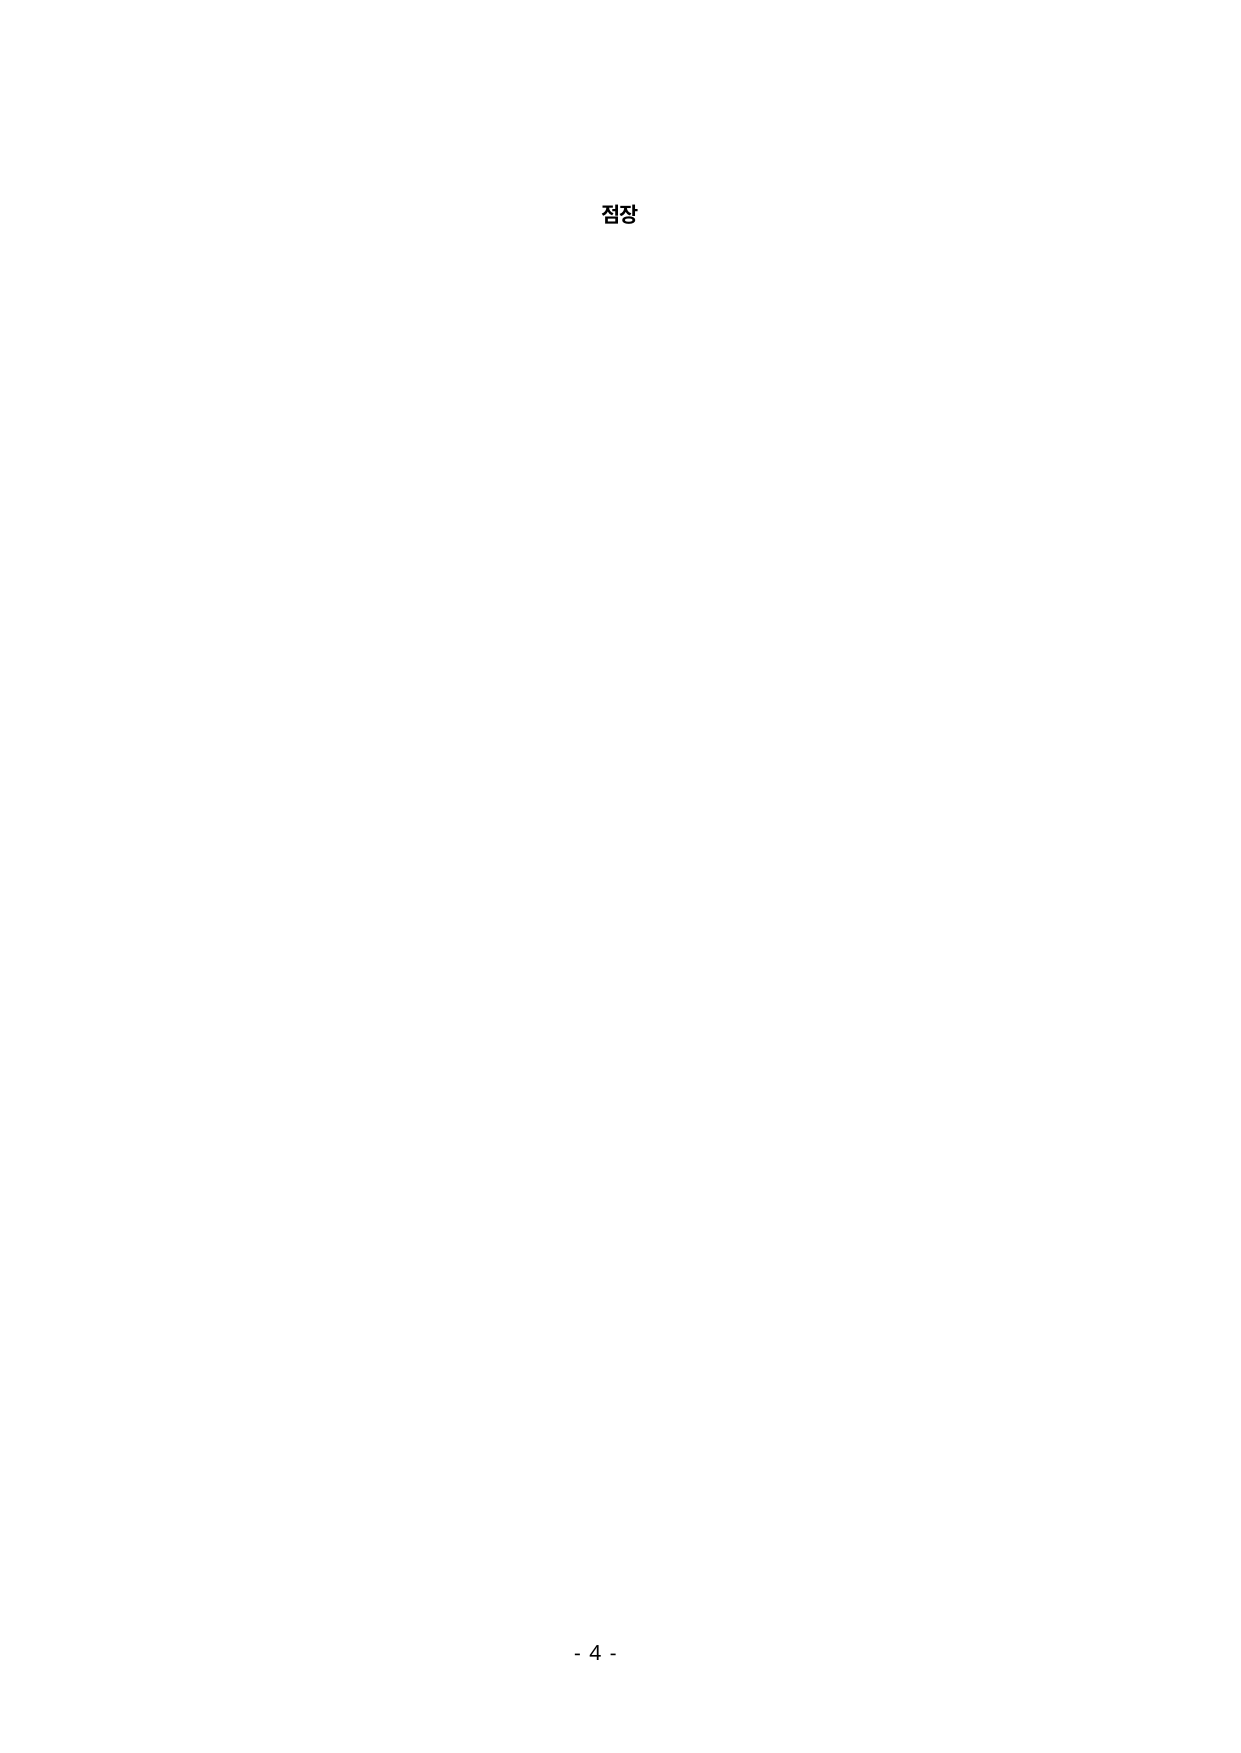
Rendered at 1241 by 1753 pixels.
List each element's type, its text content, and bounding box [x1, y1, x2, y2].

text 점장 [175, 198, 1065, 228]
